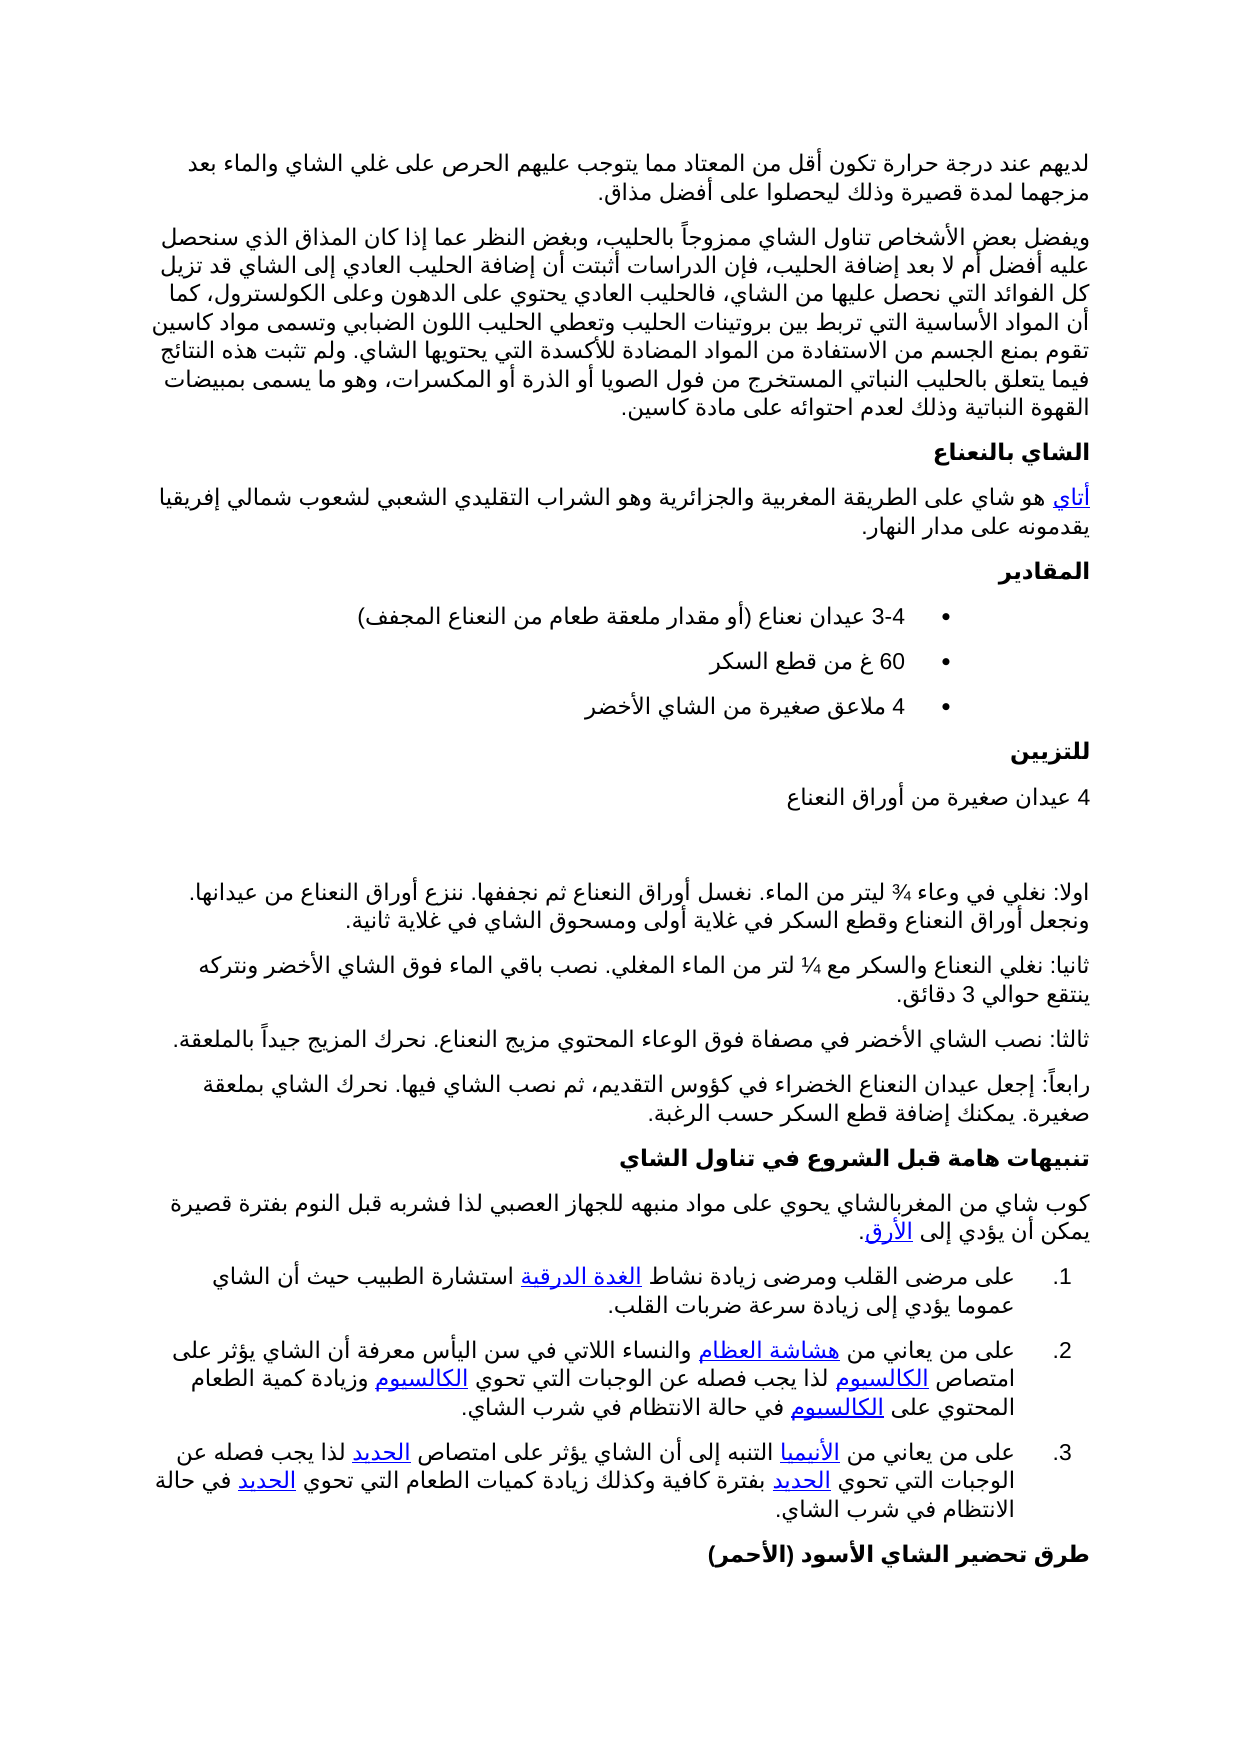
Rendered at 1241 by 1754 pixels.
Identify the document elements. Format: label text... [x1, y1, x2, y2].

text أتاي هو شاي على الطريقة المغربية والجزائرية وهو الشراب التقليدي الشعبي لشعوب شمالي إفريقيا يقدمونه على مدار النهار. [150, 484, 1090, 539]
text للتزيين [150, 738, 1090, 765]
list على مرضى القلب ومرضى زيادة نشاط الغدة الدرقية استشارة الطبيب حيث أن الشاي عموما يؤدي إلى زيادة سرعة ضربات القلب. [150, 1263, 1053, 1318]
list على من يعاني من هشاشة العظام والنساء اللاتي في سن اليأس معرفة أن الشاي يؤثر على امتصاص الكالسيوم لذا يجب فصله عن الوجبات التي تحوي الكالسيوم وزيادة كمية الطعام المحتوي على الكالسيوم في حالة الانتظام في شرب الشاي. [150, 1337, 1053, 1420]
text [150, 150, 1090, 205]
text اولا: نغلي في وعاء ¾ ليتر من الماء. نغسل أوراق النعناع ثم نجففها. ننزع أوراق النعناع من عيدانها. ونجعل أوراق النعناع وقطع السكر في غلاية أولى ومسحوق الشاي في غلاية ثانية. [150, 879, 1090, 934]
text 4 عيدان صغيرة من أوراق النعناع [150, 783, 1090, 810]
text كوب شاي من المغربالشاي يحوي على مواد منبهه للجهاز العصبي لذا فشربه قبل النوم بفترة قصيرة يمكن أن يؤدي إلى الأرق. [150, 1190, 1090, 1244]
text ويفضل بعض الأشخاص تناول الشاي ممزوجاً بالحليب، وبغض النظر عما إذا كان المذاق الذي سنحصل عليه أفضل أم لا بعد إضافة الحليب، فإن الدراسات أثبتت أن إضافة الحليب العادي إلى الشاي قد تزيل كل الفوائد التي نحصل عليها من الشاي، فالحليب العادي يحتوي على الدهون وعلى الكولسترول، كما أن المواد الأساسية التي تربط بين بروتينات الحليب وتعطي الحليب اللون الضبابي وتسمى مواد كاسين تقوم بمنع الجسم من الاستفادة من المواد المضادة للأكسدة التي يحتويها الشاي. ولم تثبت هذه النتائج فيما يتعلق بالحليب النباتي المستخرج من فول الصويا أو الذرة أو المكسرات، وهو ما يسمى بمبيضات القهوة النباتية وذلك لعدم احتوائه على مادة كاسين. [150, 223, 1090, 421]
list 3-4 عيدان نعناع (أو مقدار ملعقة طعام من النعناع المجفف) [150, 603, 943, 629]
list 60 غ من قطع السكر [150, 648, 943, 674]
text تنبيهات هامة قبل الشروع في تناول الشاي [150, 1145, 1090, 1171]
list على من يعاني من الأنيميا التنبه إلى أن الشاي يؤثر على امتصاص الحديد لذا يجب فصله عن الوجبات التي تحوي الحديد بفترة كافية وكذلك زيادة كميات الطعام التي تحوي الحديد في حالة الانتظام في شرب الشاي. [150, 1439, 1053, 1522]
text المقادير [150, 558, 1090, 584]
text رابعاً: إجعل عيدان النعناع الخضراء في كؤوس التقديم، ثم نصب الشاي فيها. نحرك الشاي بملعقة صغيرة. يمكنك إضافة قطع السكر حسب الرغبة. [150, 1071, 1090, 1126]
text ثانيا: نغلي النعناع والسكر مع ¼ لتر من الماء المغلي. نصب باقي الماء فوق الشاي الأخضر ونتركه ينتقع حوالي 3 دقائق. [150, 952, 1090, 1007]
list 4 ملاعق صغيرة من الشاي الأخضر [150, 693, 943, 719]
text ثالثا: نصب الشاي الأخضر في مصفاة فوق الوعاء المحتوي مزيج النعناع. نحرك المزيج جيداً بالملعقة. [150, 1026, 1090, 1052]
text الشاي بالنعناع [150, 439, 1090, 466]
text طرق تحضير الشاي الأسود (الأحمر) [150, 1541, 1090, 1567]
